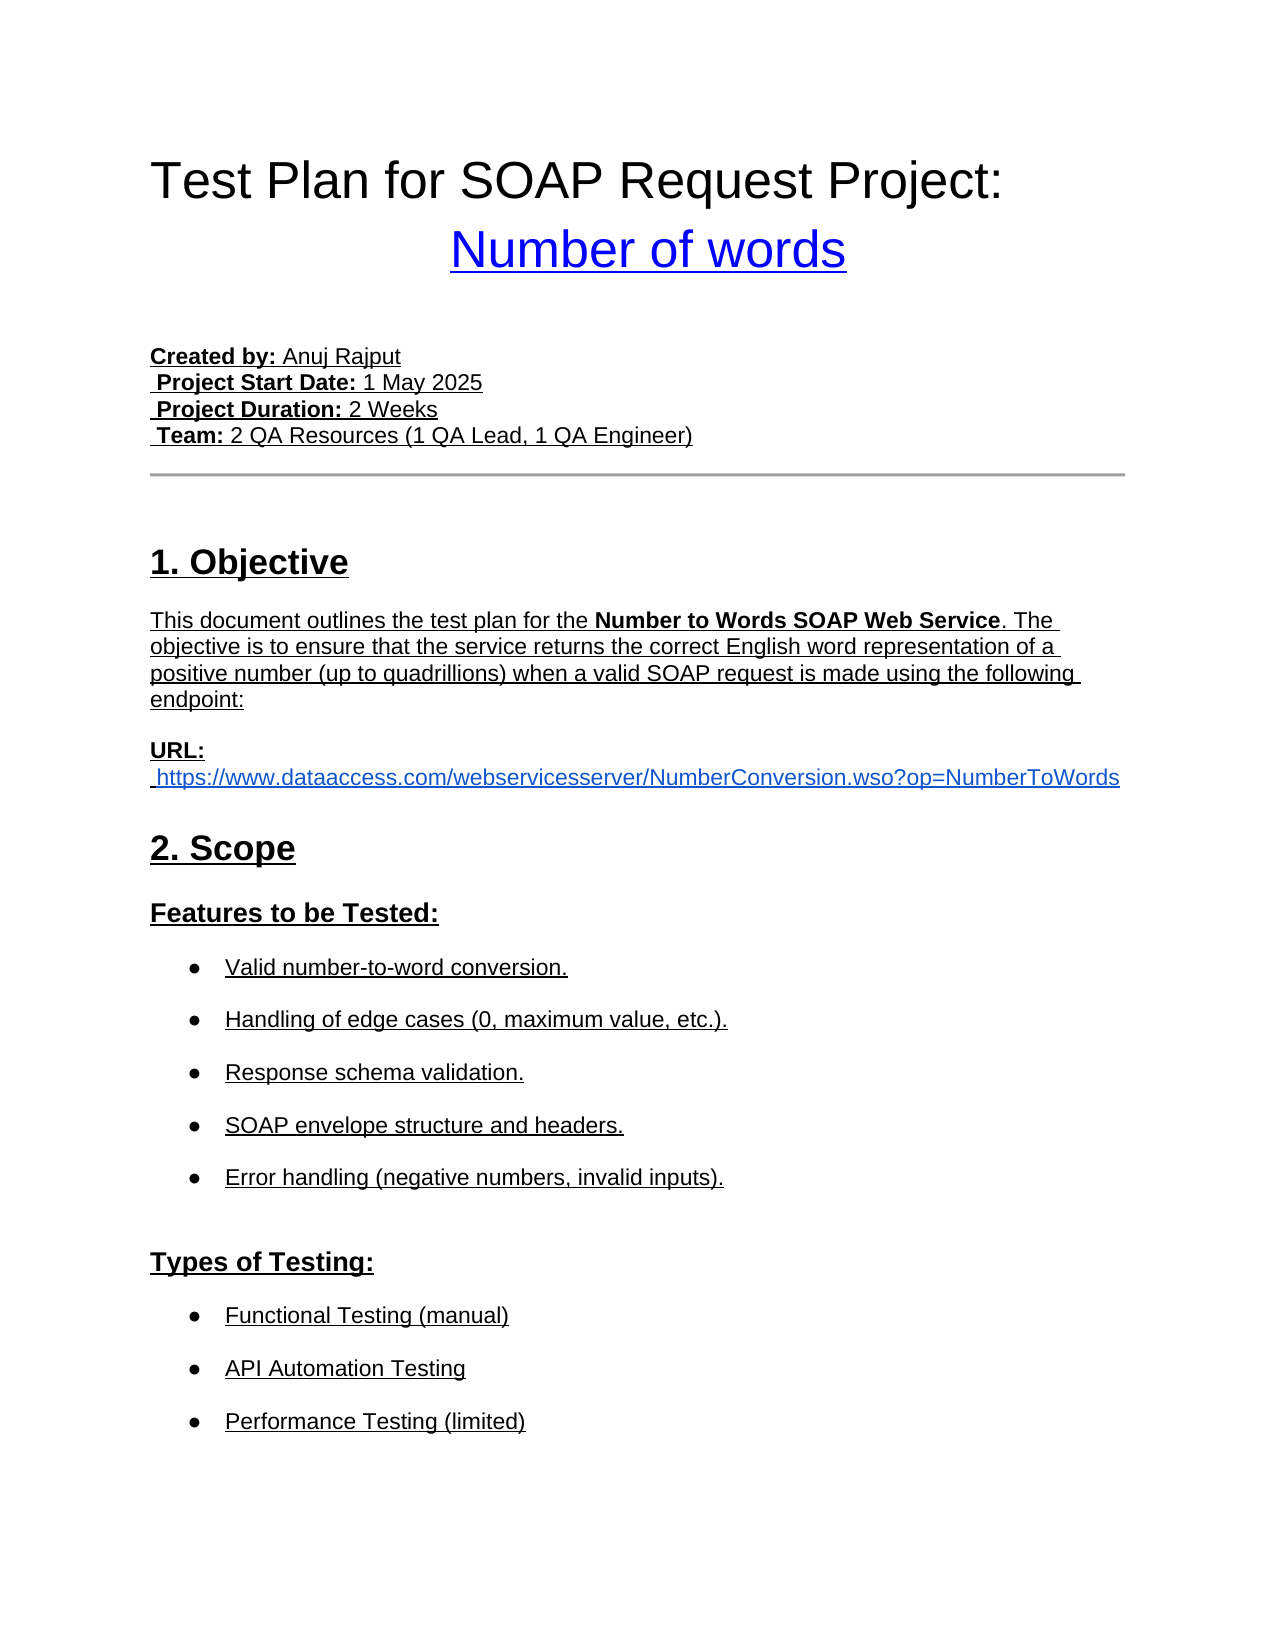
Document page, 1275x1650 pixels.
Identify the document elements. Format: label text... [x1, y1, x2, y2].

list Valid number-to-word conversion. [187, 953, 1125, 1006]
text Created by: Anuj Rajput Project Start Date: 1 May 2025 Project Duration: 2 Weeks Team: 2 QA Resources (1 QA Lead, 1 QA Engineer) [150, 343, 1125, 448]
list Functional Testing (manual) [187, 1302, 1125, 1355]
subtitle Features to be Tested: [150, 897, 1125, 928]
subtitle 1. Objective [150, 541, 1125, 582]
text Test Plan for SOAP Request Project: [150, 150, 1125, 210]
list Error handling (negative numbers, invalid inputs). [187, 1164, 1125, 1217]
subtitle Types of Testing: [150, 1246, 1125, 1277]
list SOAP envelope structure and headers. [187, 1112, 1125, 1164]
list Response schema validation. [187, 1059, 1125, 1112]
list Performance Testing (limited) [187, 1408, 1125, 1461]
text Number of words [375, 219, 1125, 279]
list API Automation Testing [187, 1355, 1125, 1408]
text This document outlines the test plan for the Number to Words SOAP Web Service. The objective is to ensure that the service returns the correct English word representation of a positive number (up to quadrillions) when a valid SOAP request is made using the following endpoint: [150, 607, 1125, 712]
subtitle 2. Scope [150, 827, 1125, 868]
text URL: https://www.dataaccess.com/webservicesserver/NumberConversion.wso?op=NumberToWords [150, 737, 1125, 790]
list Handling of edge cases (0, maximum value, etc.). [187, 1006, 1125, 1059]
